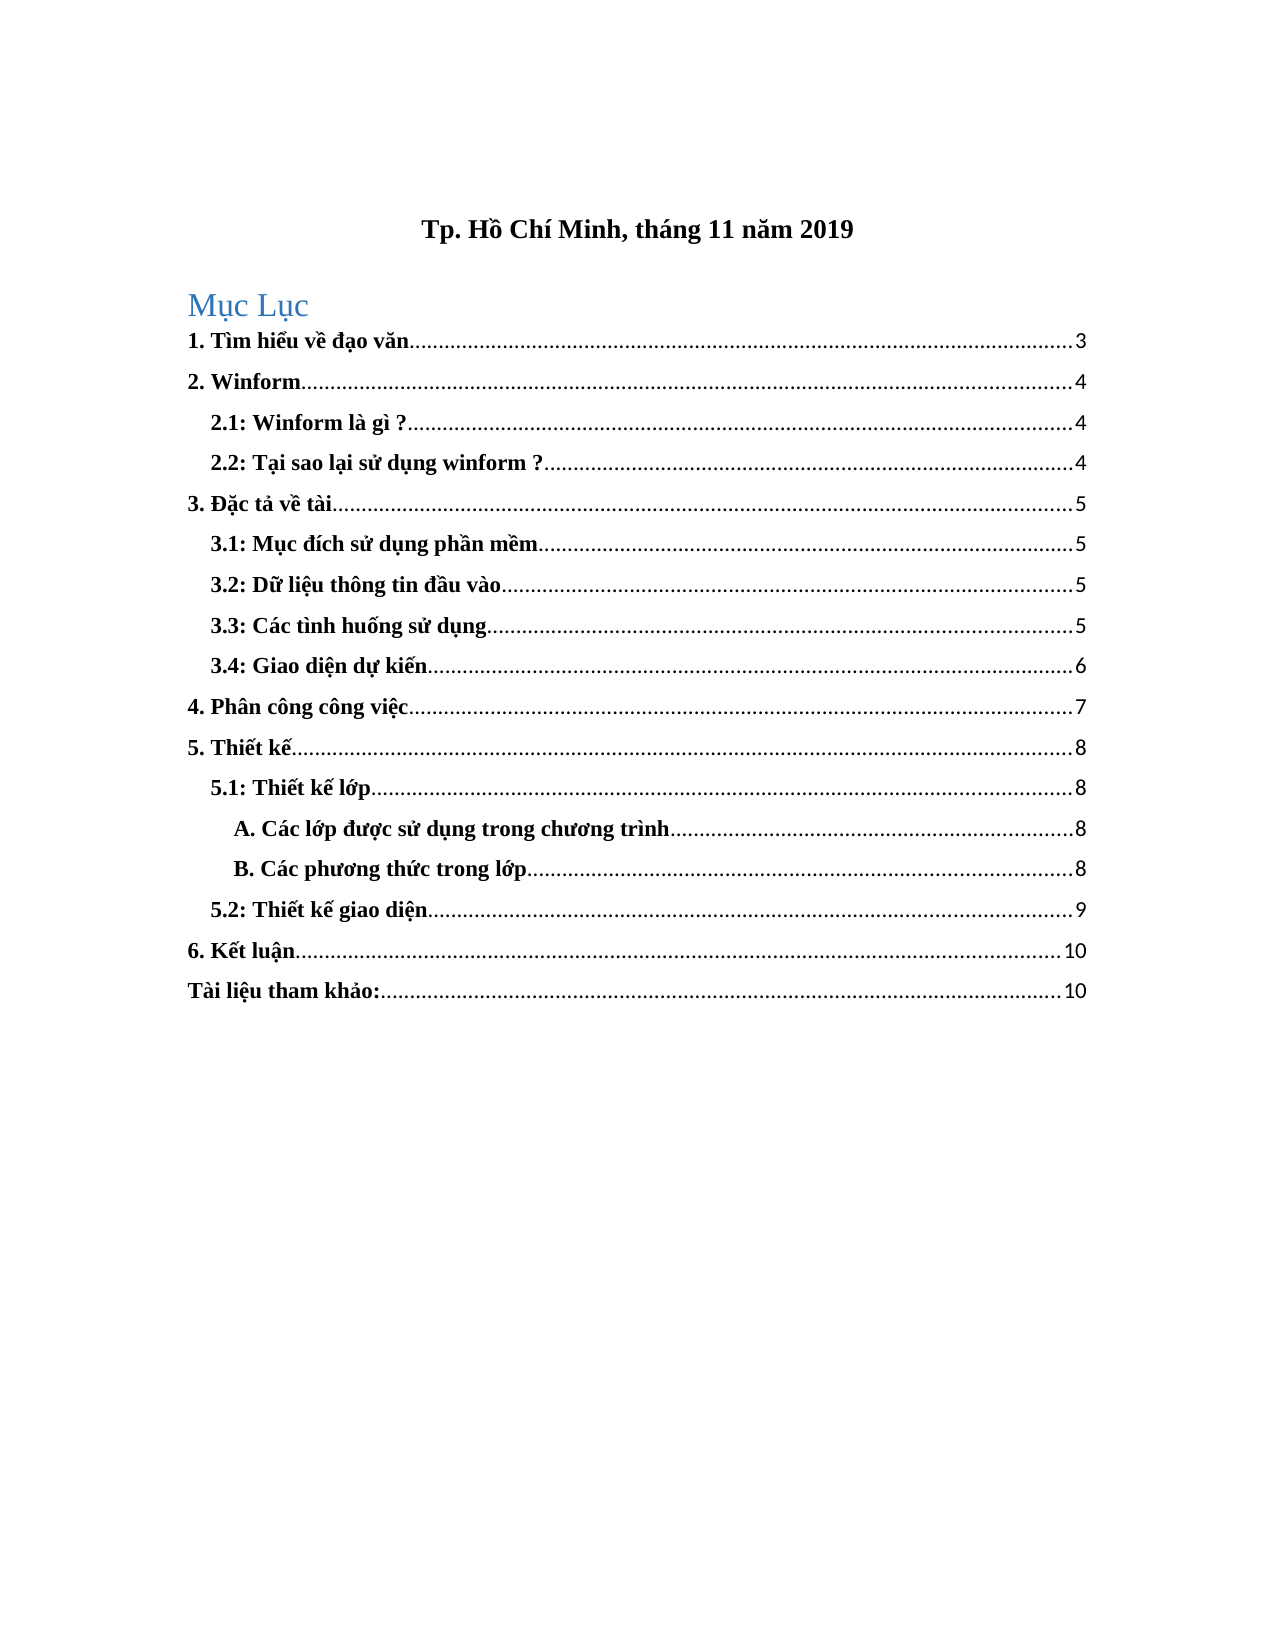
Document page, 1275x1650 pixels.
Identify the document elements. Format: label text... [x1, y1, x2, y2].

text Tp. Hồ Chí Minh, tháng 11 năm 2019 [187, 213, 1087, 244]
